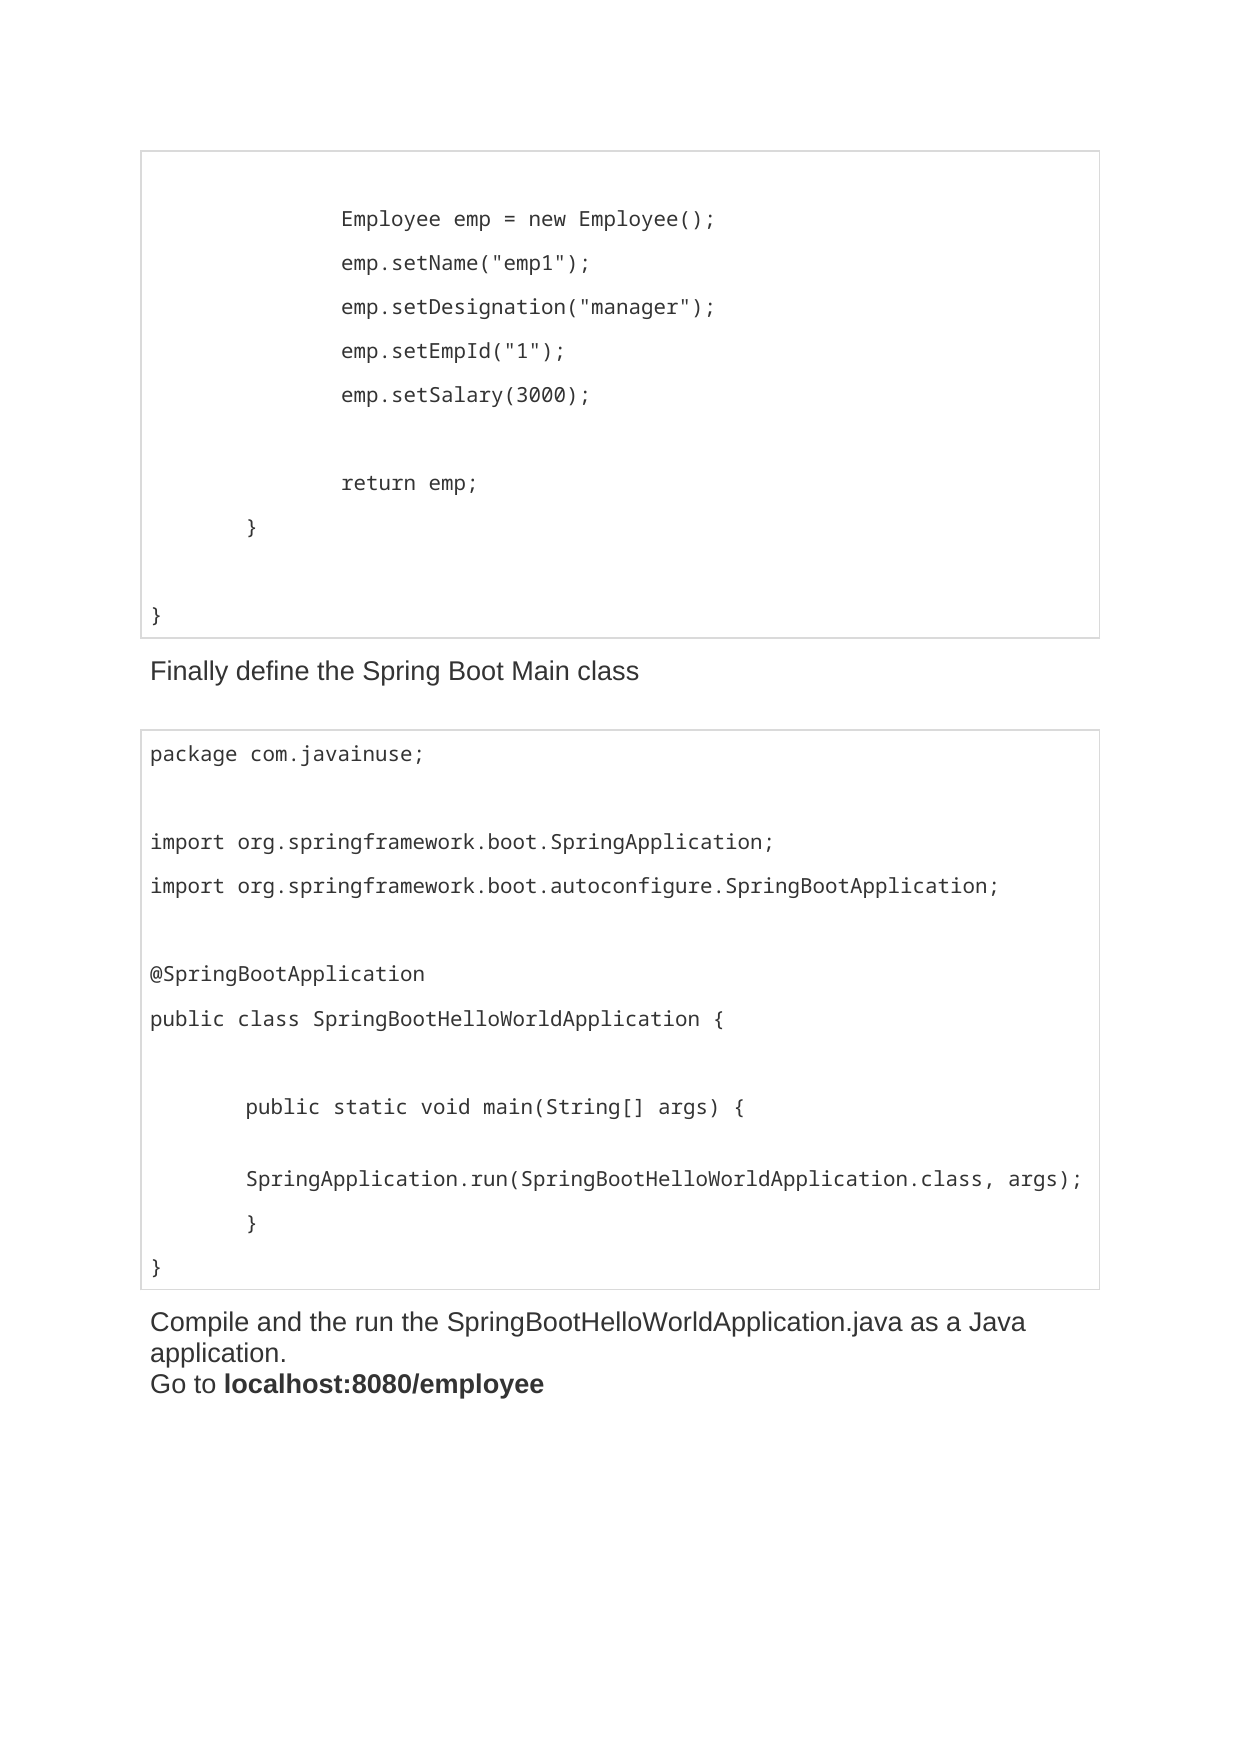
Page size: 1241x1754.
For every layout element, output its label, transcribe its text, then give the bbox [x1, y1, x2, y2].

text return emp; [142, 458, 1099, 497]
text } [142, 502, 1099, 541]
text } [142, 591, 1099, 637]
text @SpringBootApplication [142, 950, 1099, 988]
text } [142, 1242, 1099, 1289]
text package com.javainuse; [142, 731, 1099, 768]
text emp.setDesignation("manager"); [142, 282, 1099, 321]
text import org.springframework.boot.autoconfigure.SpringBootApplication; [142, 862, 1099, 900]
text Finally define the Spring Boot Main class [150, 654, 1090, 714]
text Compile and the run the SpringBootHelloWorldApplication.java as a Java application. Go to localhost:8080/employee [150, 1306, 1090, 1400]
text emp.setSalary(3000); [142, 370, 1099, 409]
text SpringApplication.run(SpringBootHelloWorldApplication.class, args); [142, 1126, 1099, 1192]
text Employee emp = new Employee(); [142, 194, 1099, 232]
text public static void main(String[] args) { [142, 1082, 1099, 1120]
text } [142, 1198, 1099, 1236]
text import org.springframework.boot.SpringApplication; [142, 817, 1099, 856]
text public class SpringBootHelloWorldApplication { [142, 994, 1099, 1032]
text emp.setEmpId("1"); [142, 326, 1099, 364]
text emp.setName("emp1"); [142, 238, 1099, 276]
